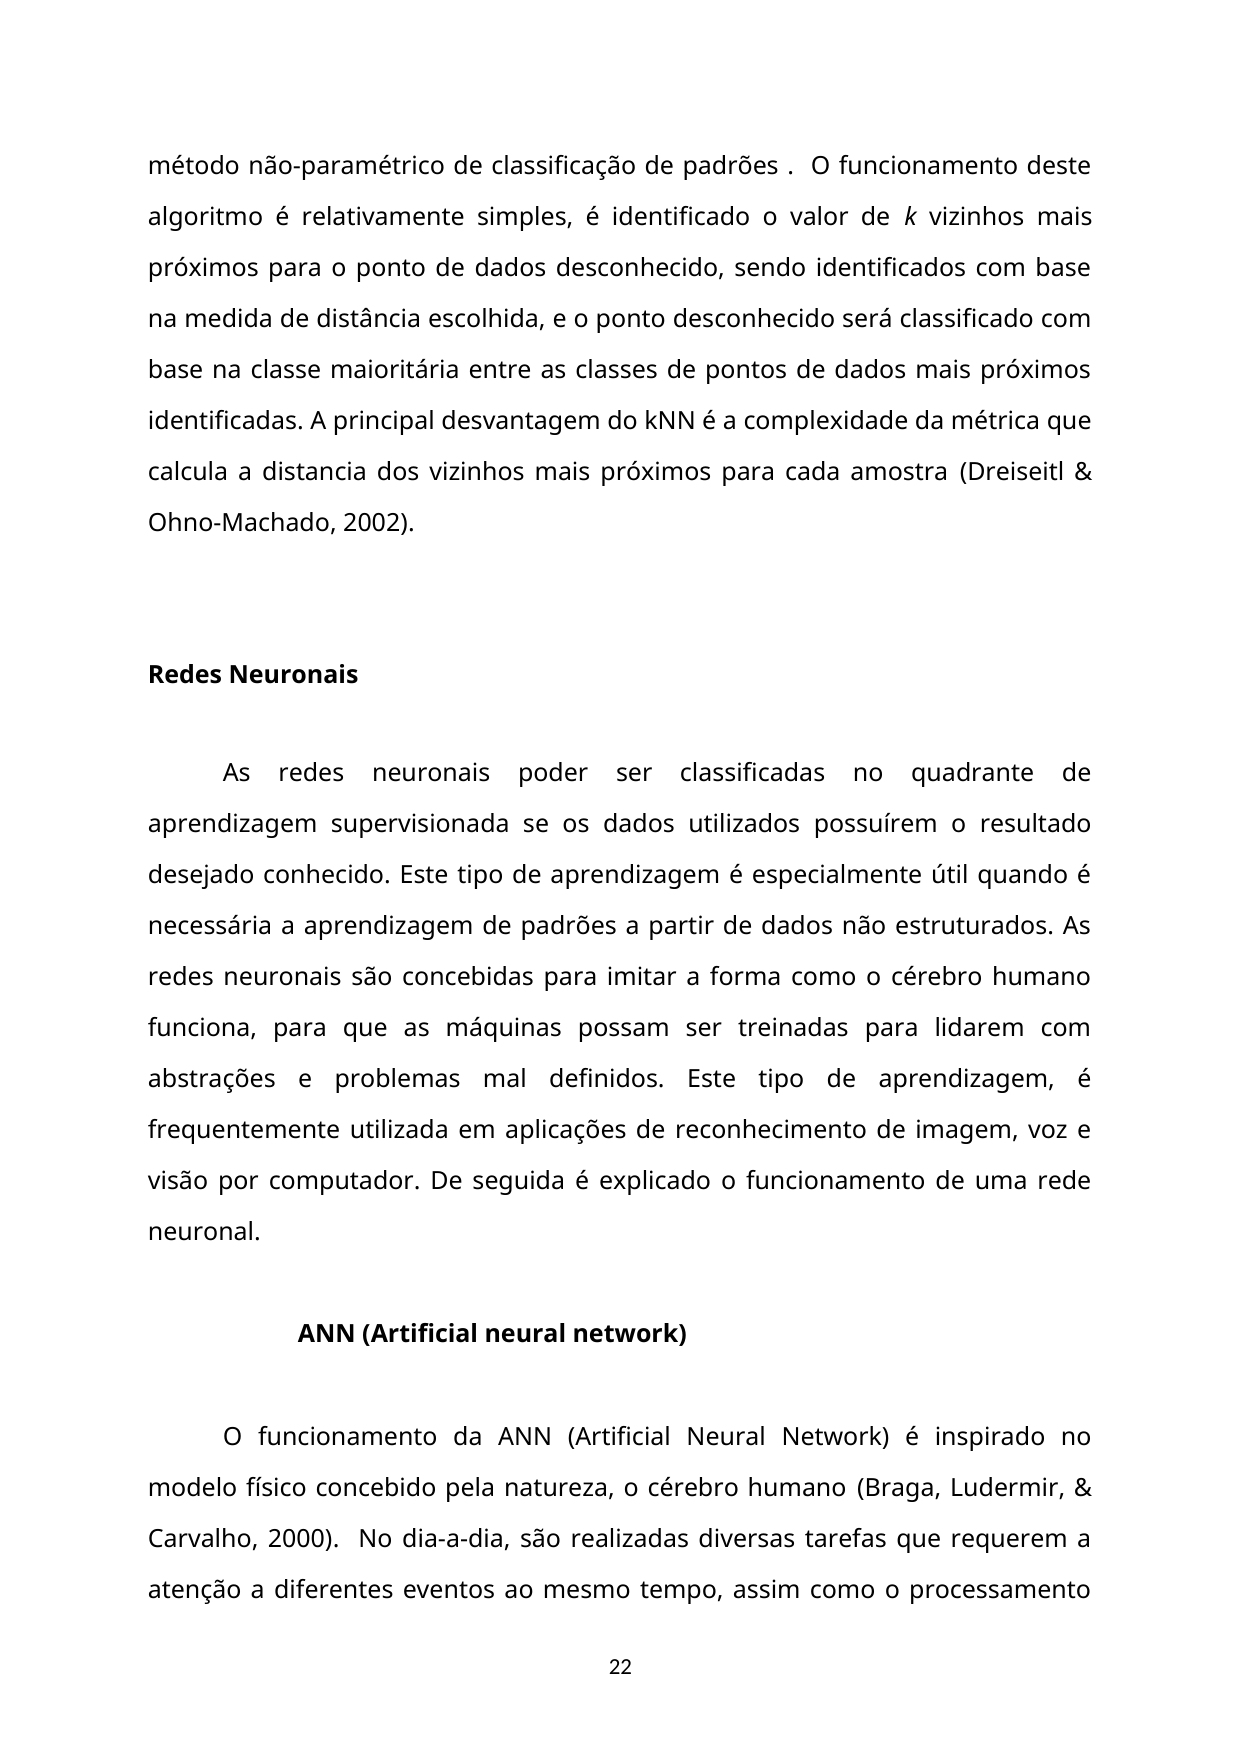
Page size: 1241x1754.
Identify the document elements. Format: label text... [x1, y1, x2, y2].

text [148, 1418, 1092, 1605]
text As redes neuronais poder ser classificadas no quadrante de aprendizagem supervisionada se os dados utilizados possuírem o resultado desejado conhecido. Este tipo de aprendizagem é especialmente útil quando é necessária a aprendizagem de padrões a partir de dados não estruturados. As redes neuronais são concebidas para imitar a forma como o cérebro humano funciona, para que as máquinas possam ser treinadas para lidarem com abstrações e problemas mal definidos. Este tipo de aprendizagem, é frequentemente utilizada em aplicações de reconhecimento de imagem, voz e visão por computador. De seguida é explicado o funcionamento de uma rede neuronal. [148, 755, 1092, 1248]
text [148, 148, 1092, 539]
text ANN (Artificial neural network) [223, 1316, 1092, 1350]
subtitle Redes Neuronais [148, 657, 1092, 691]
